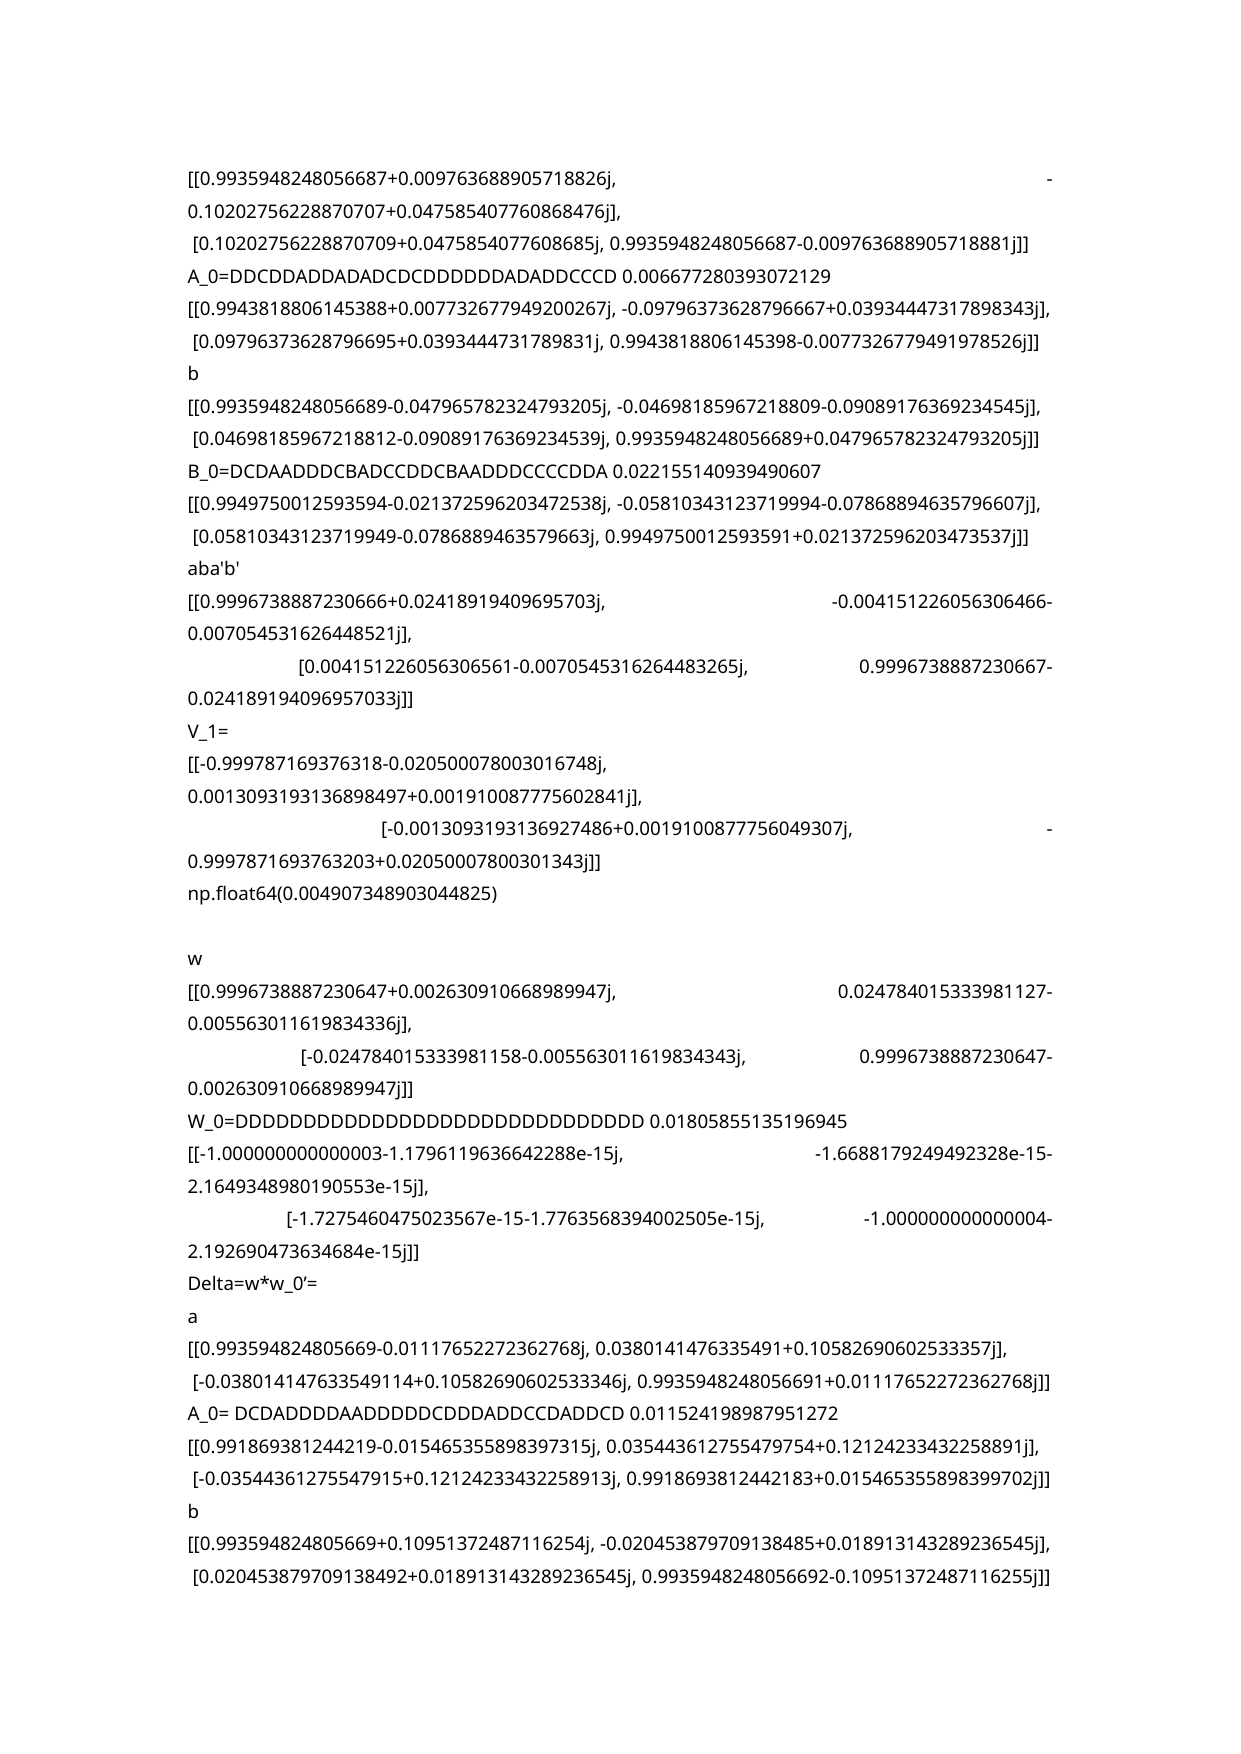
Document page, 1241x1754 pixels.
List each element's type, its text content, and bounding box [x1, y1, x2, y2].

text Delta=w*w_0’= [187, 1267, 1053, 1299]
text [[0.9935948248056687+0.009763688905718826j, -0.10202756228870707+0.047585407760868476j], [187, 162, 1053, 227]
text [[0.9996738887230647+0.002630910668989947j, 0.024784015333981127-0.005563011619834336j], [187, 974, 1053, 1039]
text [-0.024784015333981158-0.005563011619834343j, 0.9996738887230647-0.002630910668989947j]] [187, 1039, 1053, 1104]
text [-0.038014147633549114+0.10582690602533346j, 0.9935948248056691+0.01117652272362768j]] [187, 1364, 1053, 1397]
text V_1= [187, 714, 1053, 747]
text A_0=DDCDDADDADADCDCDDDDDDADADDCCCD 0.006677280393072129 [187, 259, 1053, 292]
text [0.09796373628796695+0.0393444731789831j, 0.9943818806145398-0.0077326779491978526j]] [187, 324, 1053, 357]
text [[-1.000000000000003-1.1796119636642288e-15j, -1.6688179249492328e-15-2.1649348980190553e-15j], [187, 1137, 1053, 1202]
text b [187, 1494, 1053, 1527]
text [[-0.999787169376318-0.020500078003016748j, 0.0013093193136898497+0.001910087775602841j], [187, 747, 1053, 812]
text [[0.993594824805669-0.01117652272362768j, 0.0380141476335491+0.10582690602533357j], [187, 1332, 1053, 1364]
text a [187, 1299, 1053, 1332]
text [[0.993594824805669+0.10951372487116254j, -0.020453879709138485+0.018913143289236545j], [187, 1527, 1053, 1559]
text [-0.03544361275547915+0.12124233432258913j, 0.9918693812442183+0.015465355898399702j]] [187, 1462, 1053, 1494]
text [0.05810343123719949-0.0786889463579663j, 0.9949750012593591+0.021372596203473537j]] [187, 519, 1053, 552]
text [[0.991869381244219-0.015465355898397315j, 0.035443612755479754+0.12124233432258891j], [187, 1429, 1053, 1462]
text [0.004151226056306561-0.0070545316264483265j, 0.9996738887230667-0.024189194096957033j]] [187, 649, 1053, 714]
text A_0= DCDADDDDAADDDDDCDDDADDCCDADDCD 0.011524198987951272 [187, 1397, 1053, 1429]
text w [187, 942, 1053, 974]
text [[0.9943818806145388+0.007732677949200267j, -0.09796373628796667+0.03934447317898343j], [187, 292, 1053, 324]
text [[0.9949750012593594-0.021372596203472538j, -0.05810343123719994-0.07868894635796607j], [187, 487, 1053, 519]
text np.float64(0.004907348903044825) [187, 877, 1053, 909]
text b [187, 357, 1053, 389]
text [-1.7275460475023567e-15-1.7763568394002505e-15j, -1.000000000000004-2.192690473634684e-15j]] [187, 1202, 1053, 1267]
text W_0=DDDDDDDDDDDDDDDDDDDDDDDDDDDDDD 0.01805855135196945 [187, 1104, 1053, 1137]
text [0.04698185967218812-0.09089176369234539j, 0.9935948248056689+0.047965782324793205j]] [187, 422, 1053, 454]
text aba'b' [187, 552, 1053, 584]
text B_0=DCDAADDDCBADCCDDCBAADDDCCCCDDA 0.022155140939490607 [187, 454, 1053, 487]
text [[0.9996738887230666+0.02418919409695703j, -0.004151226056306466-0.007054531626448521j], [187, 584, 1053, 649]
text [[0.9935948248056689-0.047965782324793205j, -0.04698185967218809-0.09089176369234545j], [187, 389, 1053, 422]
text [0.020453879709138492+0.018913143289236545j, 0.9935948248056692-0.10951372487116255j]] [187, 1559, 1053, 1592]
text [0.10202756228870709+0.0475854077608685j, 0.9935948248056687-0.009763688905718881j]] [187, 227, 1053, 259]
text [-0.0013093193136927486+0.0019100877756049307j, -0.9997871693763203+0.02050007800301343j]] [187, 812, 1053, 877]
